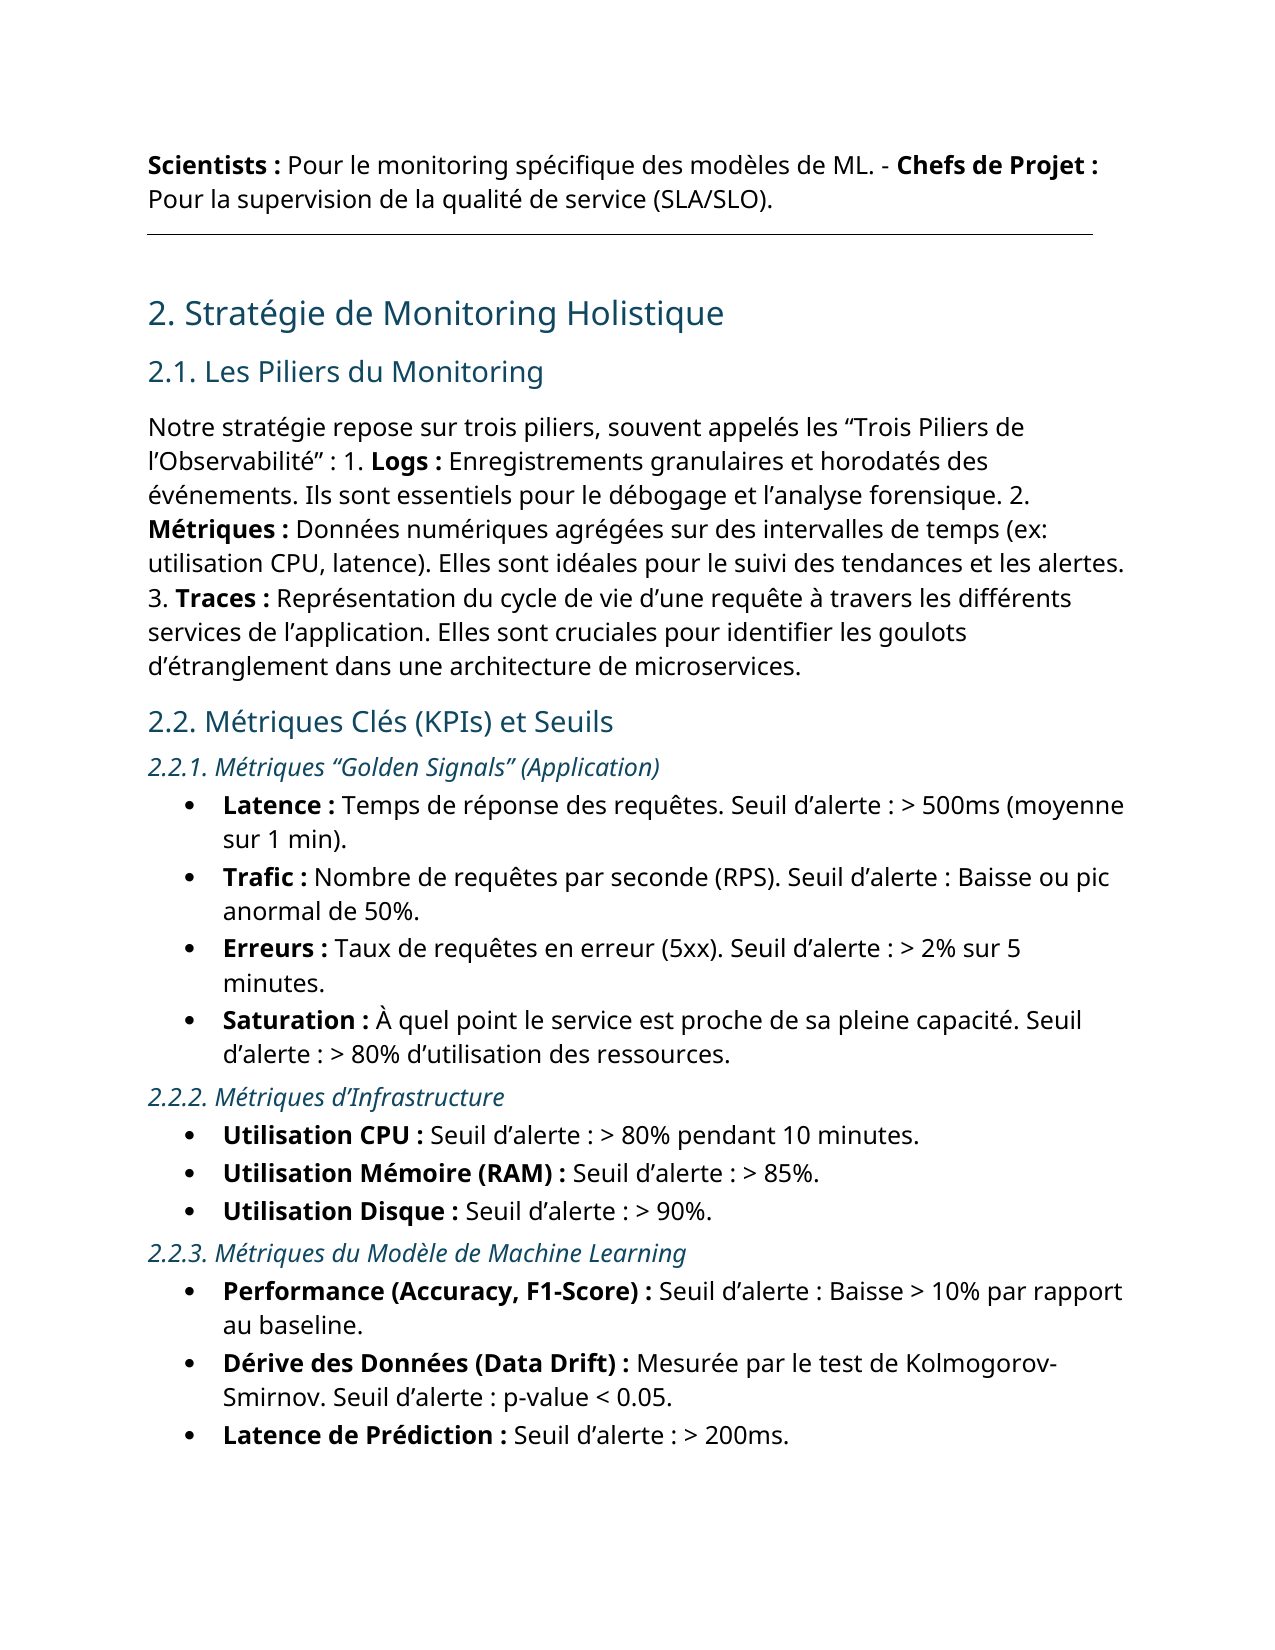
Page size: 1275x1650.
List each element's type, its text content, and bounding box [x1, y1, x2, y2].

list Latence : Temps de réponse des requêtes. Seuil d’alerte : > 500ms (moyenne sur 1 min). [185, 787, 1127, 856]
list Utilisation Disque : Seuil d’alerte : > 90%. [185, 1193, 1127, 1227]
subtitle 2.1. Les Piliers du Monitoring [148, 351, 1127, 391]
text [148, 148, 1127, 216]
list Dérive des Données (Data Drift) : Mesurée par le test de Kolmogorov-Smirnov. Seuil d’alerte : p-value < 0.05. [185, 1346, 1127, 1414]
subtitle 2.2.1. Métriques “Golden Signals” (Application) [148, 749, 1127, 783]
list Latence de Prédiction : Seuil d’alerte : > 200ms. [185, 1418, 1127, 1452]
list Saturation : À quel point le service est proche de sa pleine capacité. Seuil d’alerte : > 80% d’utilisation des ressources. [185, 1003, 1127, 1071]
subtitle 2. Stratégie de Monitoring Holistique [148, 289, 1127, 335]
list Erreurs : Taux de requêtes en erreur (5xx). Seuil d’alerte : > 2% sur 5 minutes. [185, 931, 1127, 999]
subtitle 2.2.3. Métriques du Modèle de Machine Learning [148, 1236, 1127, 1270]
list Utilisation CPU : Seuil d’alerte : > 80% pendant 10 minutes. [185, 1118, 1127, 1152]
list Utilisation Mémoire (RAM) : Seuil d’alerte : > 85%. [185, 1156, 1127, 1189]
list Performance (Accuracy, F1-Score) : Seuil d’alerte : Baisse > 10% par rapport au baseline. [185, 1274, 1127, 1342]
text Notre stratégie repose sur trois piliers, souvent appelés les “Trois Piliers de l’Observabilité” : 1. Logs : Enregistrements granulaires et horodatés des événements. Ils sont essentiels pour le débogage et l’analyse forensique. 2. Métriques : Données numériques agrégées sur des intervalles de temps (ex: utilisation CPU, latence). Elles sont idéales pour le suivi des tendances et les alertes. 3. Traces : Représentation du cycle de vie d’une requête à travers les différents services de l’application. Elles sont cruciales pour identifier les goulots d’étranglement dans une architecture de microservices. [148, 410, 1127, 682]
subtitle 2.2.2. Métriques d’Infrastructure [148, 1079, 1127, 1113]
subtitle 2.2. Métriques Clés (KPIs) et Seuils [148, 701, 1127, 741]
list Trafic : Nombre de requêtes par seconde (RPS). Seuil d’alerte : Baisse ou pic anormal de 50%. [185, 859, 1127, 927]
